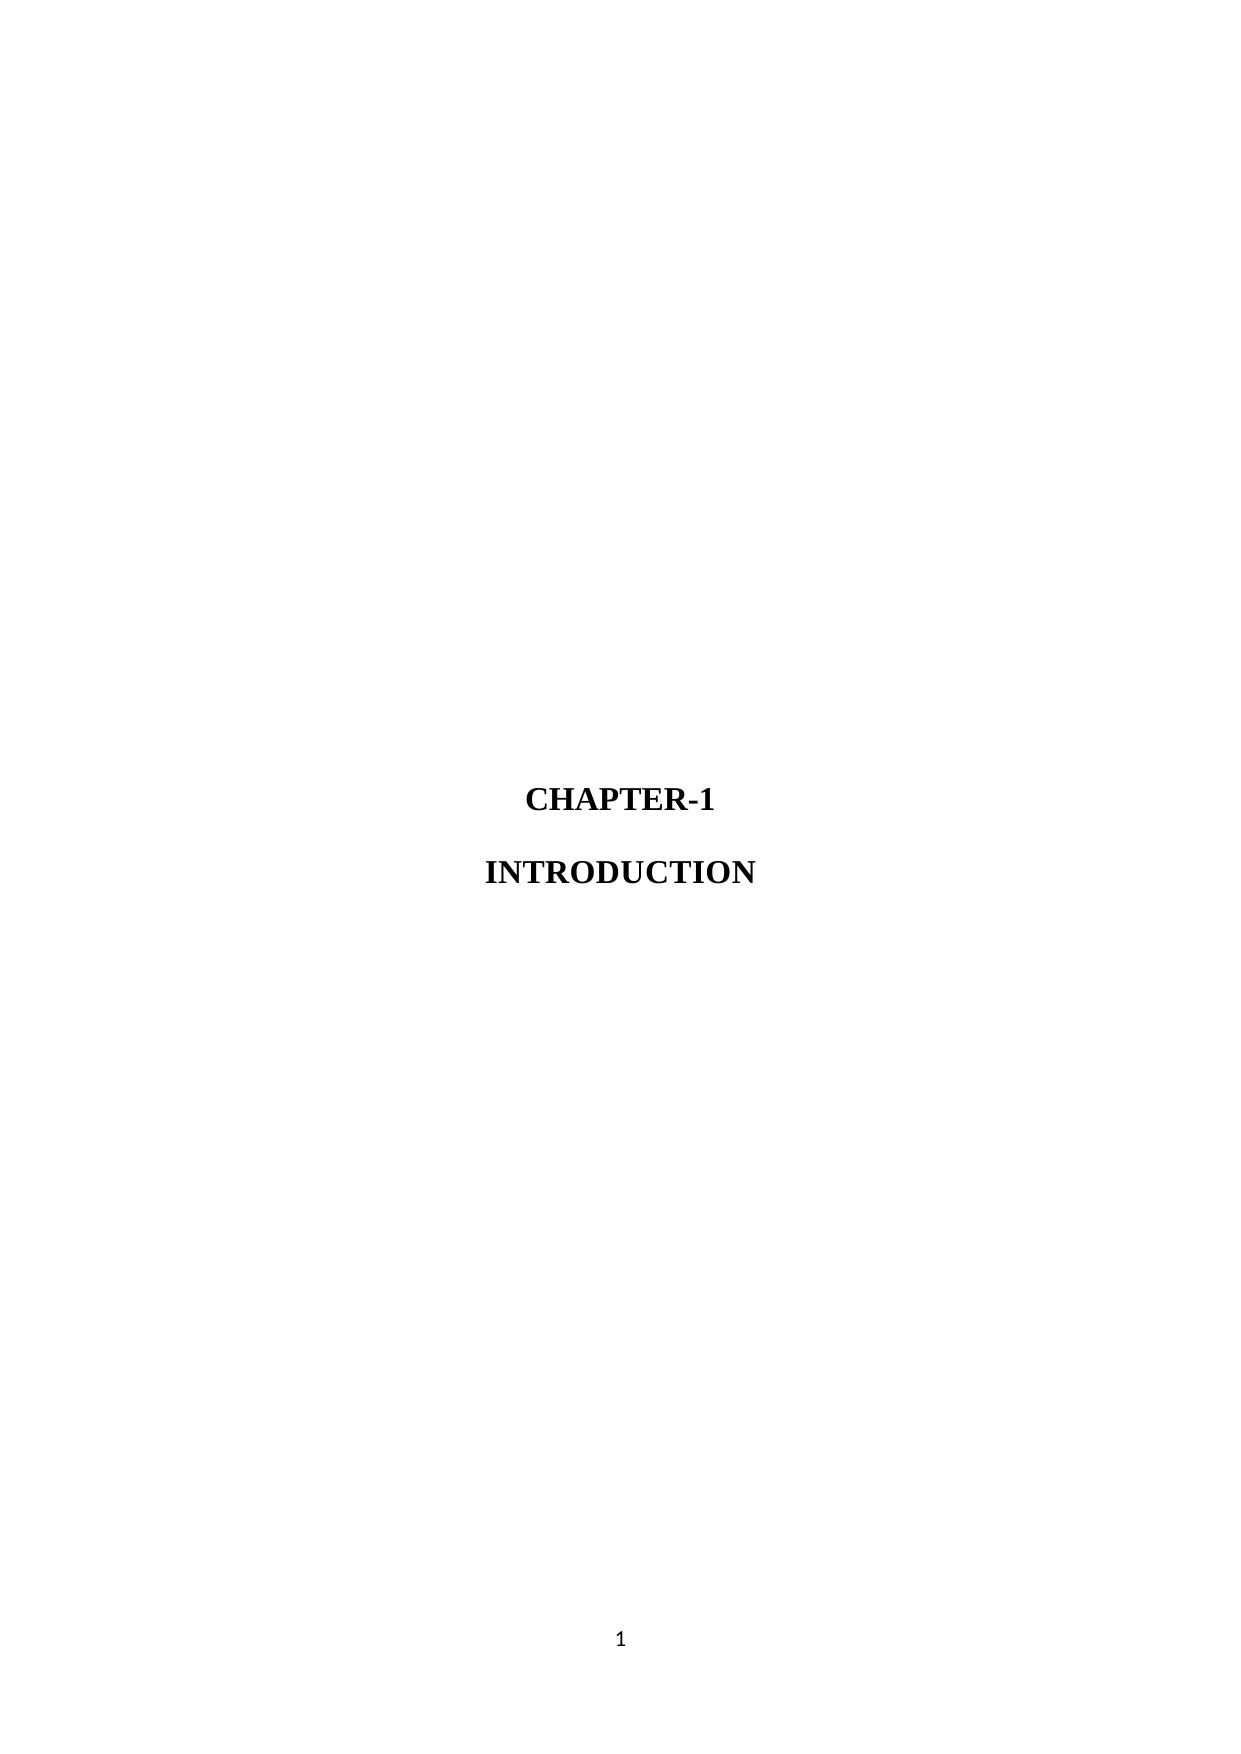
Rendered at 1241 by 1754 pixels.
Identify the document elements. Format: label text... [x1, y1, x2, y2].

subtitle INTRODUCTION [150, 853, 1090, 891]
text CHAPTER-1 [150, 779, 1090, 817]
